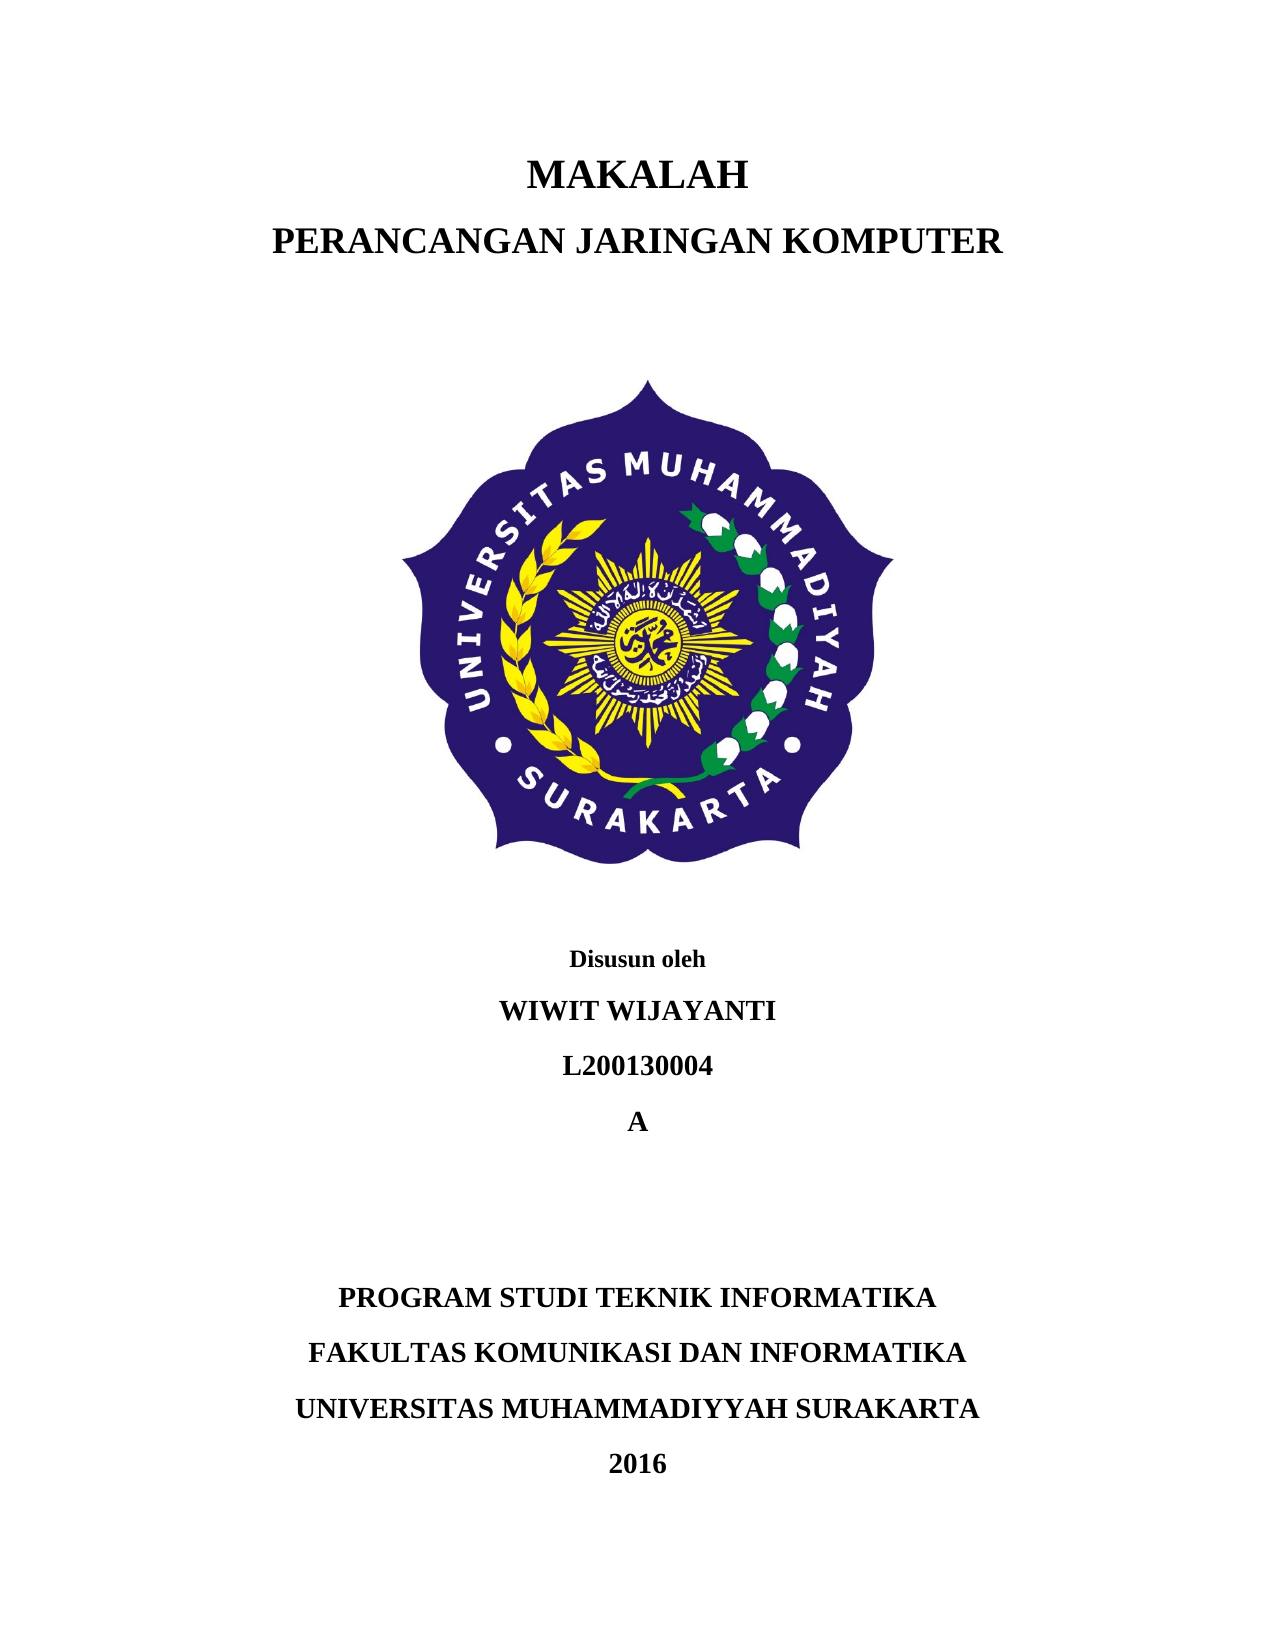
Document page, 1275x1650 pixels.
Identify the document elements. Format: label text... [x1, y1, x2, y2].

text PROGRAM STUDI TEKNIK INFORMATIKA [150, 1280, 1125, 1314]
text FAKULTAS KOMUNIKASI DAN INFORMATIKA [150, 1336, 1125, 1369]
text UNIVERSITAS MUHAMMADIYYAH SURAKARTA [150, 1391, 1125, 1424]
text A [150, 1104, 1125, 1137]
text 2016 [150, 1446, 1125, 1479]
text Disusun oleh [150, 944, 1125, 972]
text L200130004 [150, 1048, 1125, 1082]
text MAKALAH [150, 150, 1125, 198]
text PERANCANGAN JARINGAN KOMPUTER [150, 218, 1125, 261]
text WIWIT WIJAYANTI [150, 993, 1125, 1027]
picture [401, 379, 894, 864]
